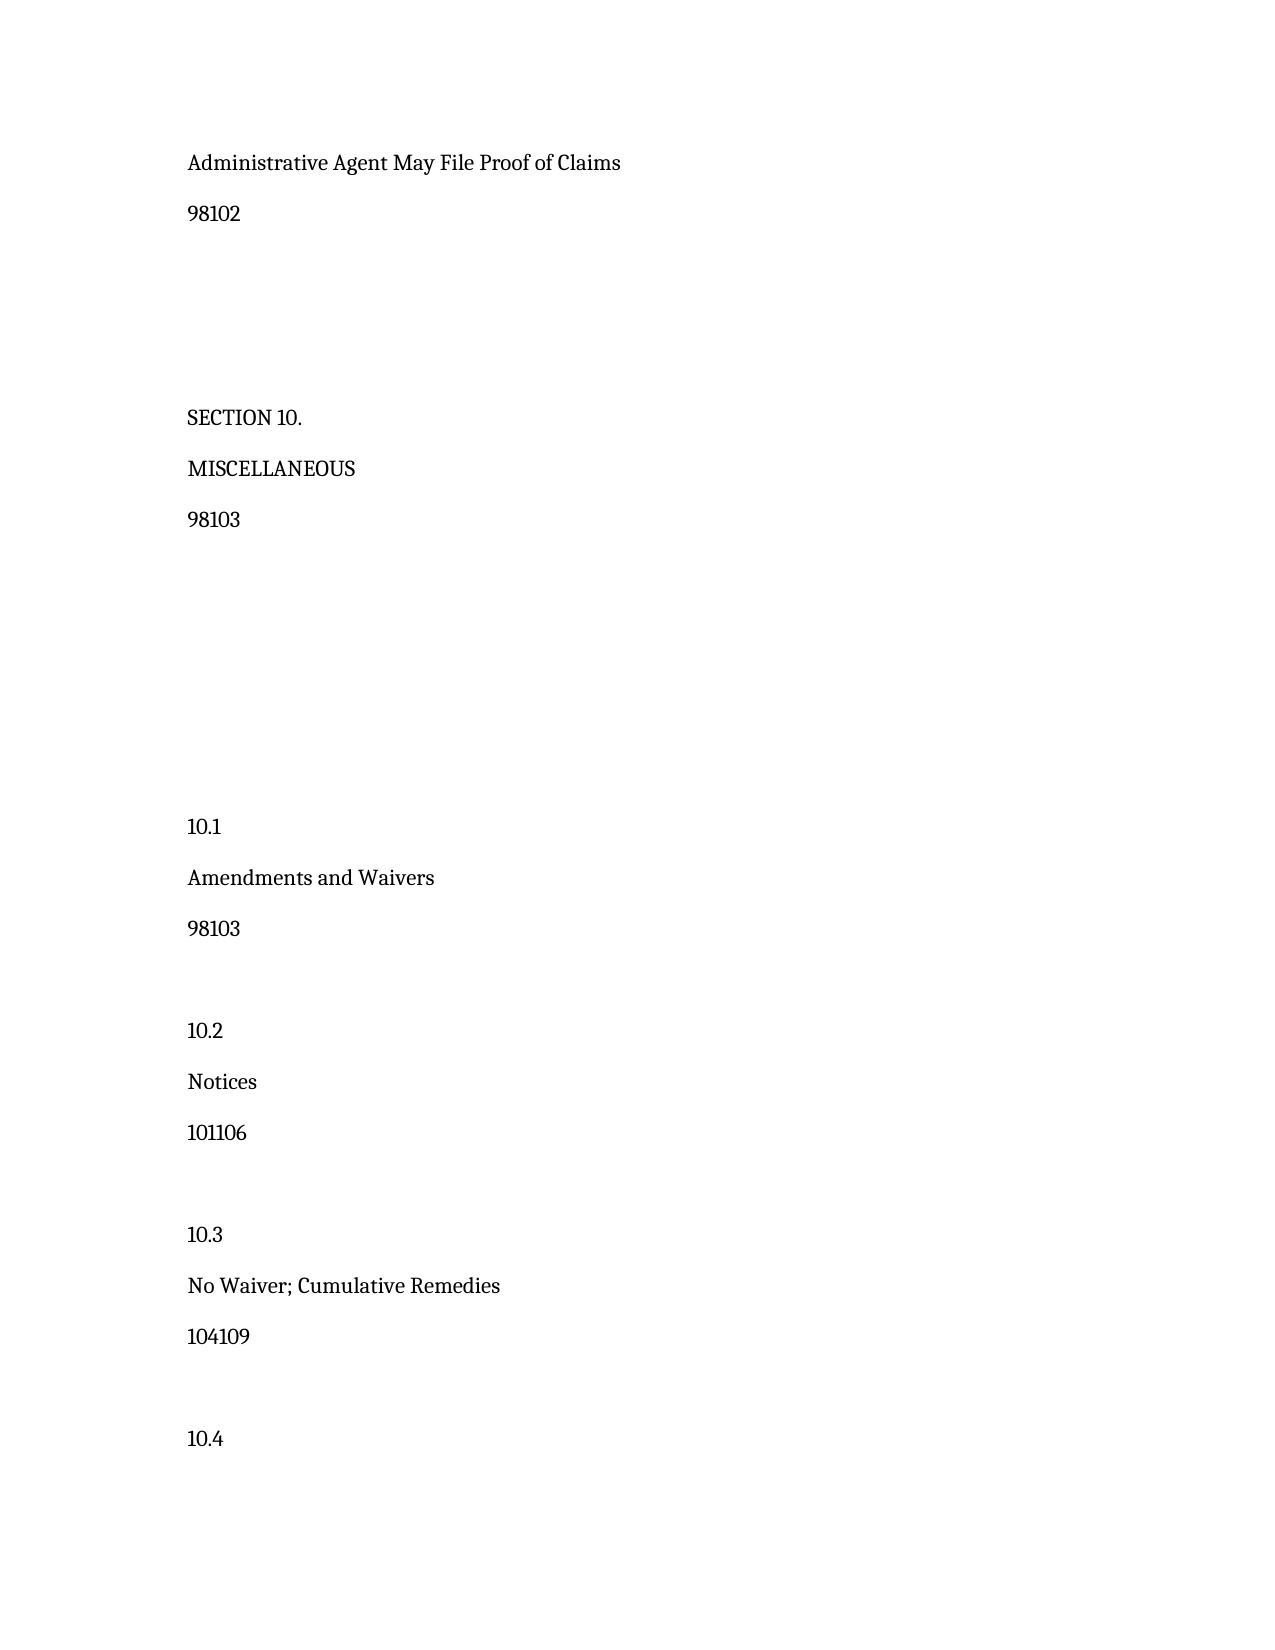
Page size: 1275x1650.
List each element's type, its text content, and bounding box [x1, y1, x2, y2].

text 98103 [187, 916, 1087, 942]
text 104109 [187, 1324, 1087, 1350]
text Notices [187, 1069, 1087, 1095]
text SECTION 10. [187, 405, 1087, 432]
text 10.1 [187, 813, 1087, 840]
text 10.3 [187, 1222, 1087, 1248]
text 101106 [187, 1120, 1087, 1146]
text MISCELLANEOUS [187, 456, 1087, 483]
text No Waiver; Cumulative Remedies [187, 1273, 1087, 1299]
text Administrative Agent May File Proof of Claims [187, 150, 1087, 176]
text 10.2 [187, 1018, 1087, 1044]
text Amendments and Waivers [187, 864, 1087, 891]
text 98103 [187, 507, 1087, 534]
text 10.4 [187, 1426, 1087, 1452]
text 98102 [187, 201, 1087, 227]
